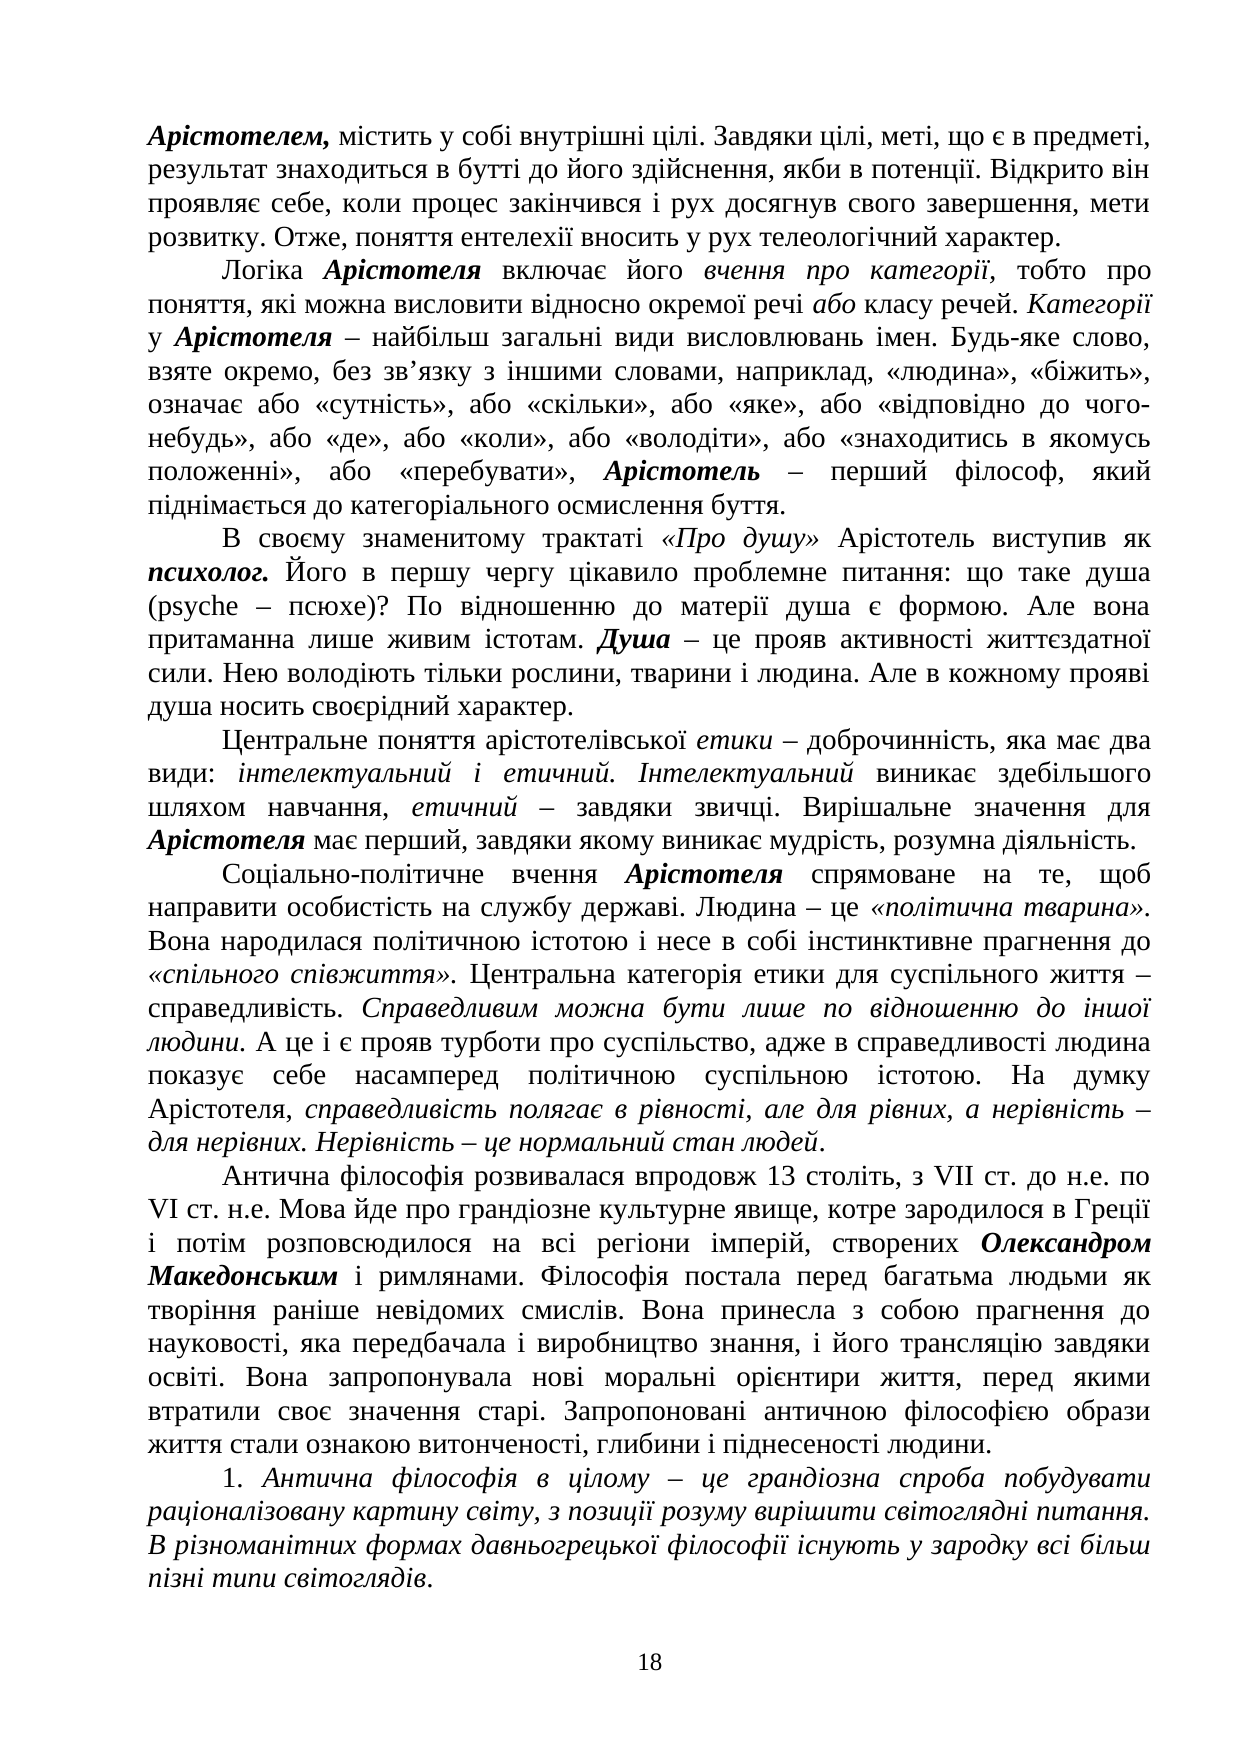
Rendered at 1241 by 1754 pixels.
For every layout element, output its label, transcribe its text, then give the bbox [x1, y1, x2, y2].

text 1. Антична філософія в цілому – це грандіозна спроба побудувати раціоналізовану картину світу, з позиції розуму вирішити світоглядні питання. В різноманітних формах давньогрецької філософії існують у зародку всі більш пізні типи світоглядів. [148, 1460, 1152, 1594]
text Центральне поняття арістотелівської етики – доброчинність, яка має два види: інтелектуальний і етичний. Інтелектуальний виникає здебільшого шляхом навчання, етичний – завдяки звичці. Вирішальне значення для Арістотеля має перший, завдяки якому виникає мудрість, розумна діяльність. [148, 722, 1152, 856]
text Соціально-політичне вчення Арістотеля спрямоване на те, щоб направити особистість на службу державі. Людина – це «політична тварина». Вона народилася політичною істотою і несе в собі інстинктивне прагнення до «спільного співжиття». Центральна категорія етики для суспільного життя – справедливість. Справедливим можна бути лише по відношенню до іншої людини. А це і є прояв турботи про суспільство, адже в справедливості людина показує себе насамперед політичною суспільною істотою. На думку Арістотеля, справедливість полягає в рівності, але для рівних, а нерівність – для нерівних. Нерівність – це нормальний стан людей. [148, 856, 1152, 1158]
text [148, 118, 1152, 252]
text Антична філософія розвивалася впродовж 13 століть, з VII ст. до н.е. по VI ст. н.е. Мова йде про грандіозне культурне явище, котре зародилося в Греції і потім розповсюдилося на всі регіони імперій, створених Олександром Македонським і римлянами. Філософія постала перед багатьма людьми як творіння раніше невідомих смислів. Вона принесла з собою прагнення до науковості, яка передбачала і виробництво знання, і його трансляцію завдяки освіті. Вона запропонувала нові моральні орієнтири життя, перед якими втратили своє значення старі. Запропоновані античною філософією образи життя стали ознакою витонченості, глибини і піднесеності людини. [148, 1158, 1152, 1460]
text Логіка Арістотеля включає його вчення про категорії, тобто про поняття, які можна висловити відносно окремої речі або класу речей. Категорії у Арістотеля – найбільш загальні види висловлювань імен. Будь-яке слово, взяте окремо, без зв’язку з іншими словами, наприклад, «людина», «біжить», означає або «сутність», або «скільки», або «яке», або «відповідно до чого-небудь», або «де», або «коли», або «володіти», або «знаходитись в якомусь положенні», або «перебувати», Арістотель – перший філософ, який піднімається до категоріального осмислення буття. [148, 252, 1152, 521]
text В своєму знаменитому трактаті «Про душу» Арістотель виступив як психолог. Його в першу чергу цікавило проблемне питання: що таке душа (psyche – псюхе)? По відношенню до матерії душа є формою. Але вона притаманна лише живим істотам. Душа – це прояв активності життєздатної сили. Нею володіють тільки рослини, тварини і людина. Але в кожному прояві душа носить своєрідний характер. [148, 521, 1152, 722]
